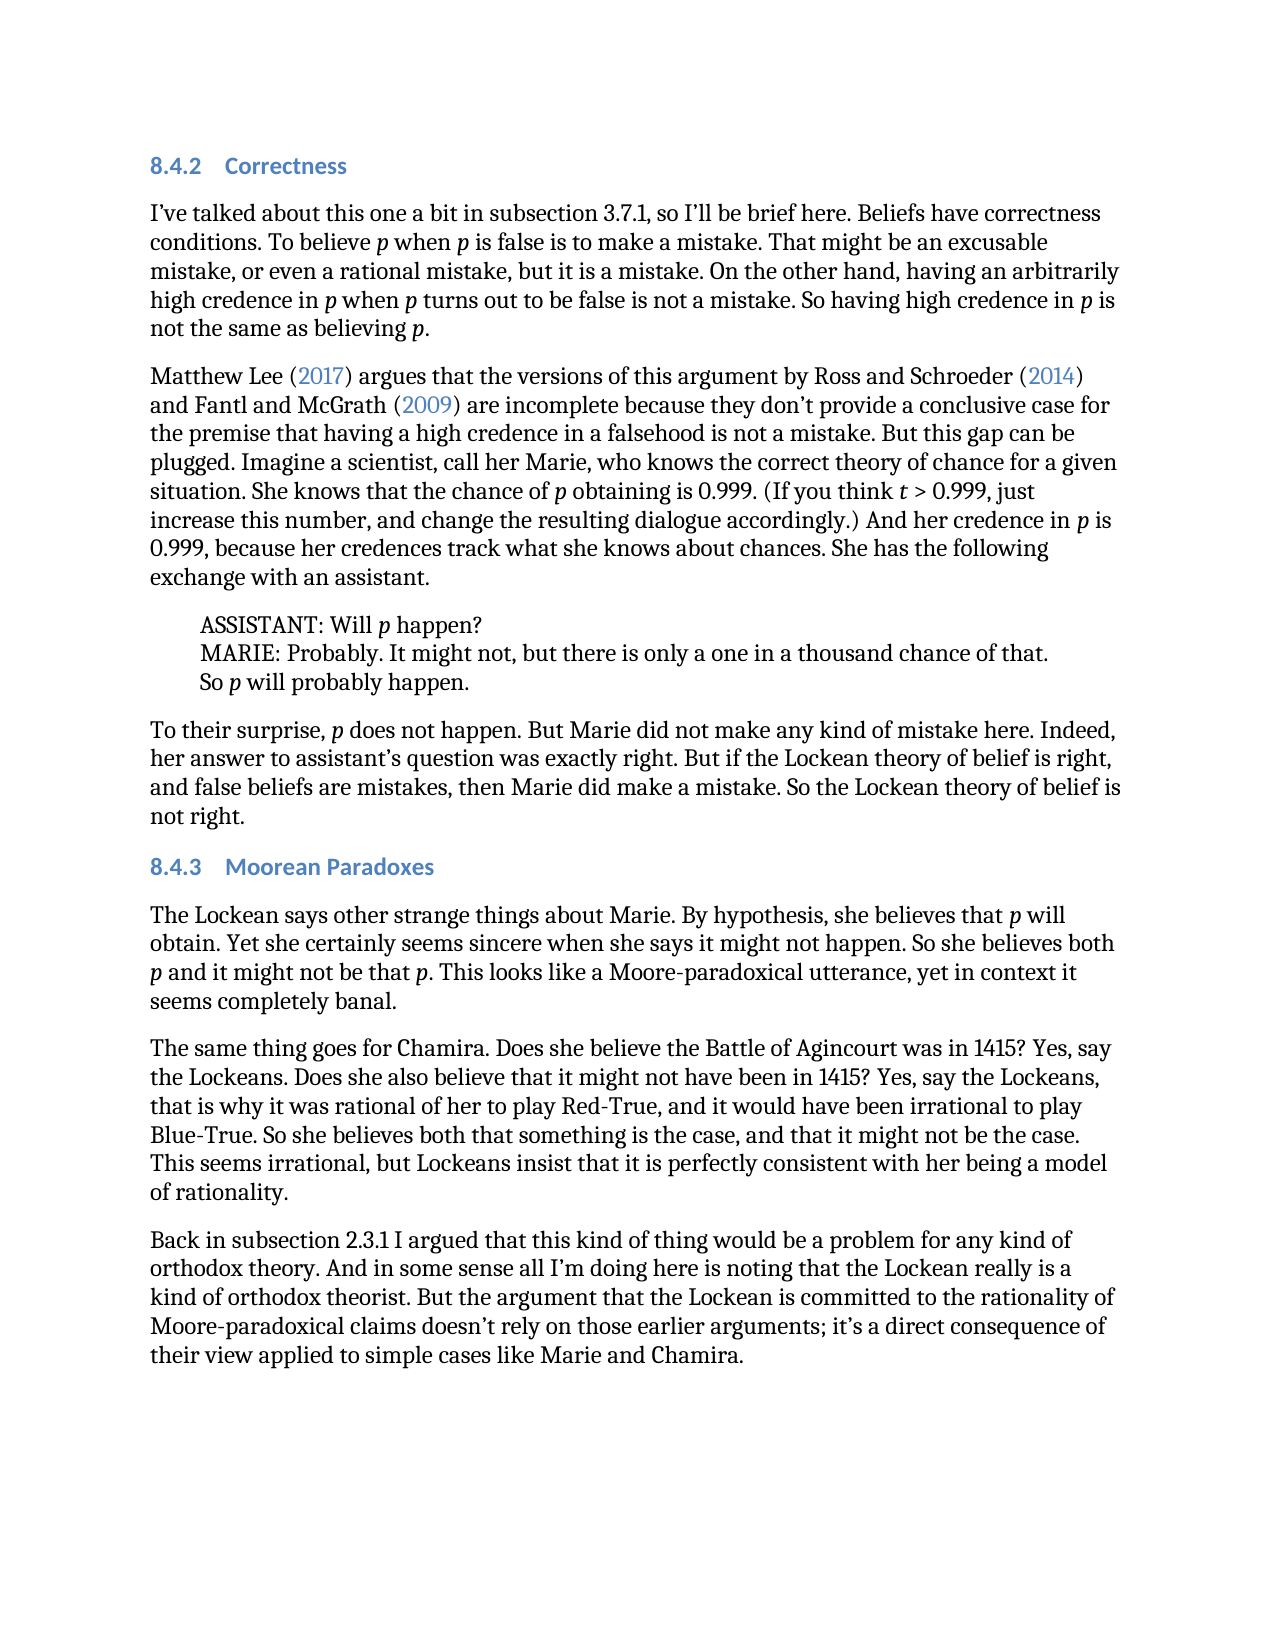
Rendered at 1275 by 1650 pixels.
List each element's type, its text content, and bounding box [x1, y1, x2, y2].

text Back in subsection 2.3.1 I argued that this kind of thing would be a problem for any kind of orthodox theory. And in some sense all I’m doing here is noting that the Lockean really is a kind of orthodox theorist. But the argument that the Lockean is committed to the rationality of Moore-paradoxical claims doesn’t rely on those earlier arguments; it’s a direct consequence of their view applied to simple cases like Marie and Chamira. [150, 1226, 1125, 1369]
text The Lockean says other strange things about Marie. By hypothesis, she believes that p will obtain. Yet she certainly seems sincere when she says it might not happen. So she believes both p and it might not be that p. This looks like a Moore-paradoxical utterance, yet in context it seems completely banal. [150, 901, 1125, 1016]
text Matthew Lee (2017) argues that the versions of this argument by Ross and Schroeder (2014) and Fantl and McGrath (2009) are incomplete because they don’t provide a conclusive case for the premise that having a high credence in a falsehood is not a mistake. But this gap can be plugged. Imagine a scientist, call her Marie, who knows the correct theory of chance for a given situation. She knows that the chance of p obtaining is 0.999. (If you think t > 0.999, just increase this number, and change the resulting dialogue accordingly.) And her credence in p is 0.999, because her credences track what she knows about chances. She has the following exchange with an assistant. [150, 362, 1125, 592]
subtitle 8.4.3 Moorean Paradoxes [150, 851, 1125, 882]
text I’ve talked about this one a bit in subsection 3.7.1, so I’ll be brief here. Beliefs have correctness conditions. To believe p when p is false is to make a mistake. That might be an excusable mistake, or even a rational mistake, but it is a mistake. On the other hand, having an arbitrarily high credence in p when p turns out to be false is not a mistake. So having high credence in p is not the same as believing p. [150, 199, 1125, 343]
text To their surprise, p does not happen. But Marie did not make any kind of mistake here. Indeed, her answer to assistant’s question was exactly right. But if the Lockean theory of belief is right, and false beliefs are mistakes, then Marie did make a mistake. So the Lockean theory of belief is not right. [150, 716, 1125, 831]
subtitle 8.4.2 Correctness [150, 150, 1125, 181]
text The same thing goes for Chamira. Does she believe the Battle of Agincourt was in 1415? Yes, say the Lockeans. Does she also believe that it might not have been in 1415? Yes, say the Lockeans, that is why it was rational of her to play Red-True, and it would have been irrational to play Blue-True. So she believes both that something is the case, and that it might not be the case. This seems irrational, but Lockeans insist that it is perfectly consistent with her being a model of rationality. [150, 1034, 1125, 1207]
text ASSISTANT: Will p happen? MARIE: Probably. It might not, but there is only a one in a thousand chance of that. So p will probably happen. [200, 611, 1075, 697]
